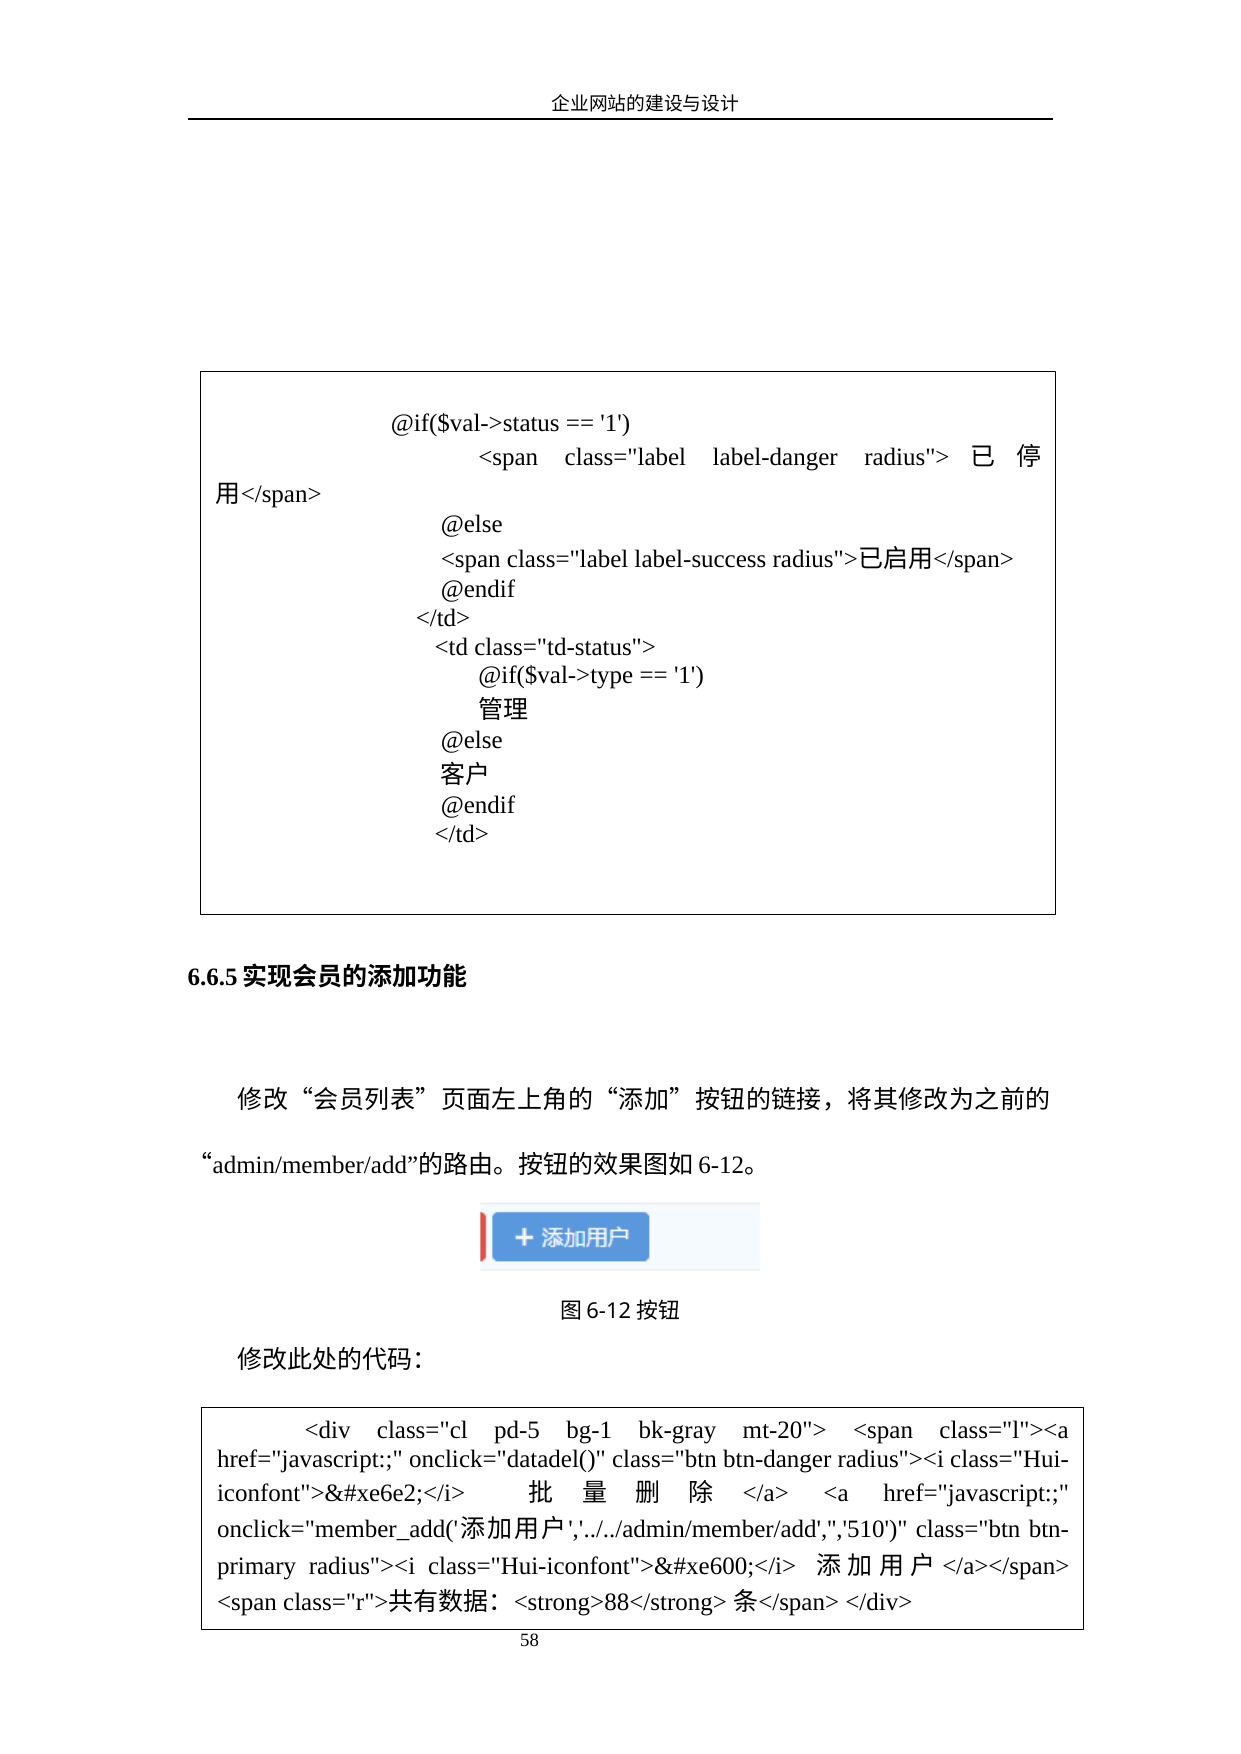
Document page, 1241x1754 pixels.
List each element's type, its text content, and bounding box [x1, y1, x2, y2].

subtitle 6.6.5实现会员的添加功能 [187, 942, 1053, 1007]
text 修改“会员列表”页面左上角的“添加”按钮的链接，将其修改为之前的“admin/member/add”的路由。按钮的效果图如6-12。 [187, 1066, 1053, 1196]
text 图6-12 按钮 [187, 1293, 1053, 1326]
text 修改此处的代码： [187, 1326, 1053, 1391]
picture [480, 1195, 760, 1279]
